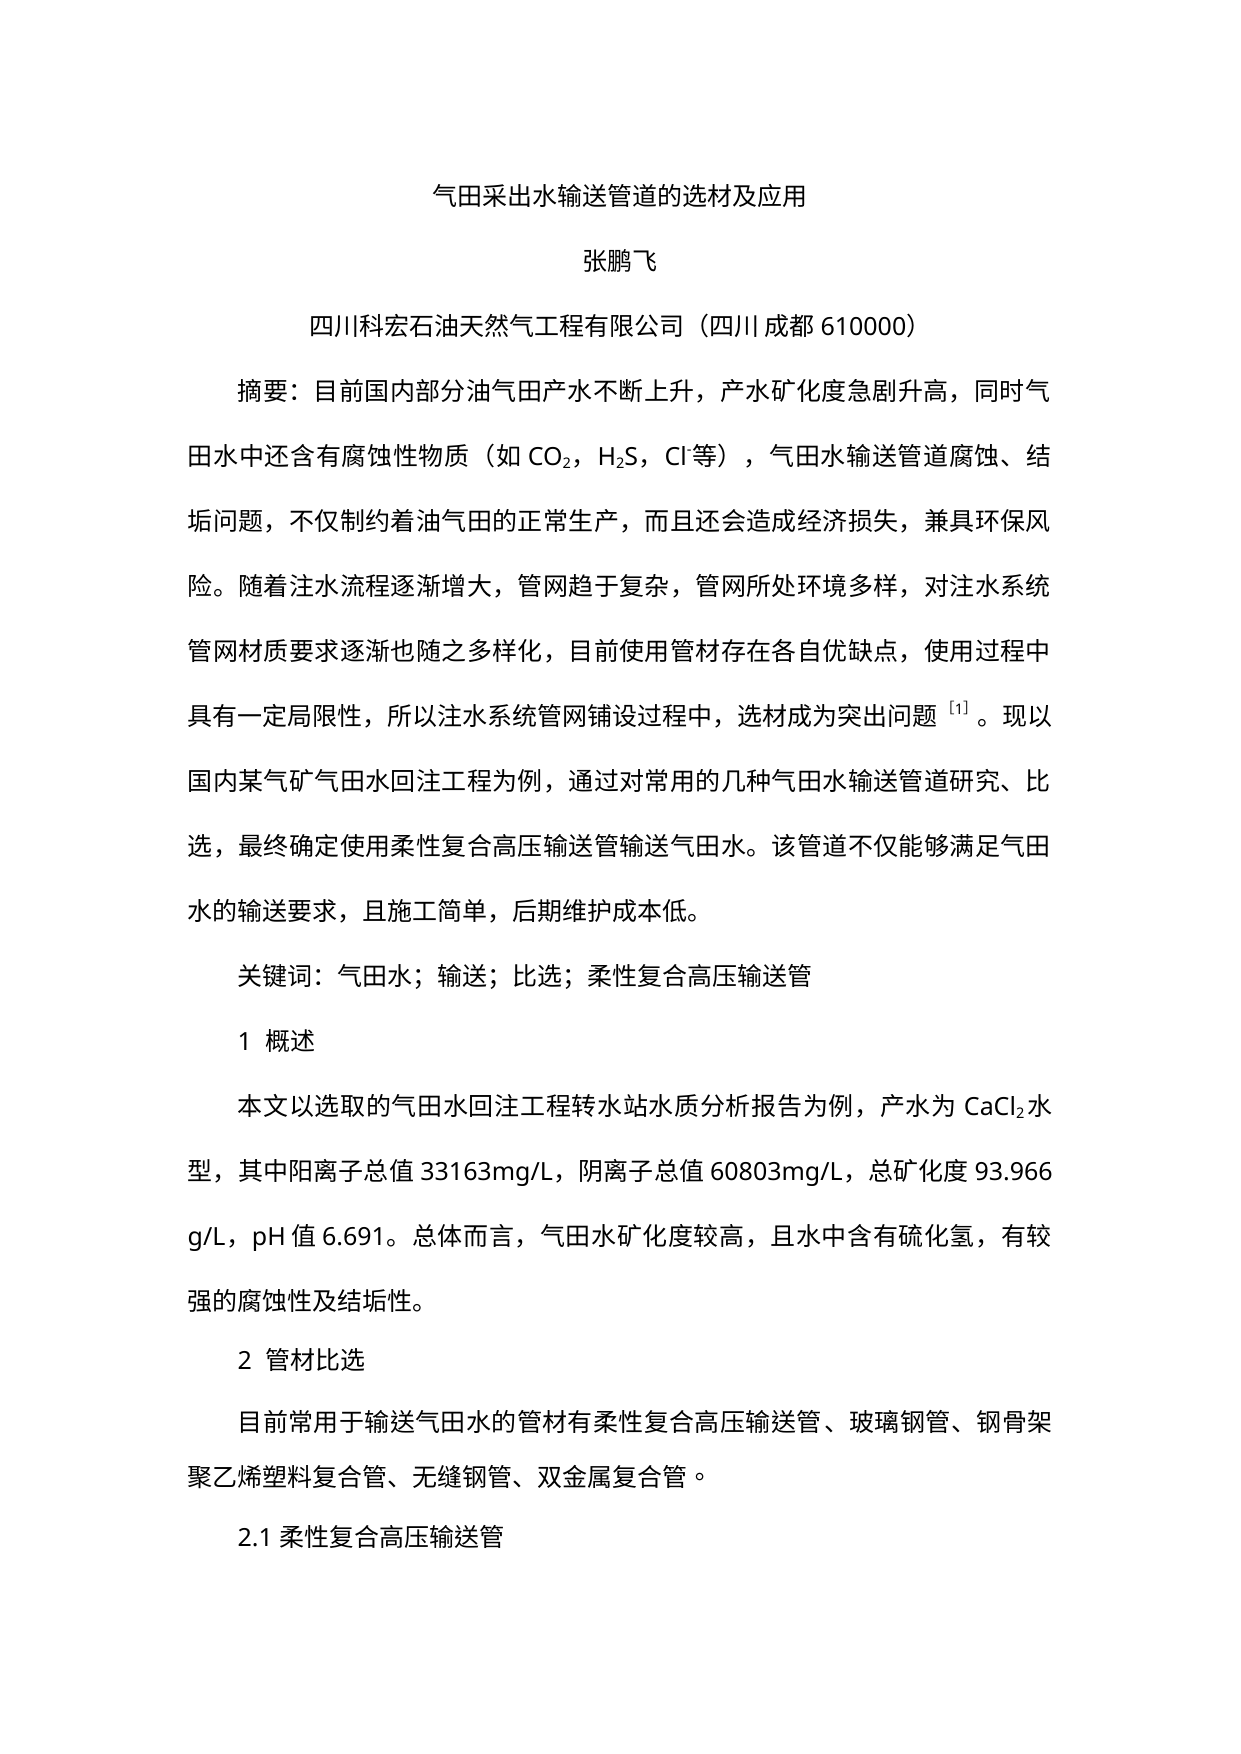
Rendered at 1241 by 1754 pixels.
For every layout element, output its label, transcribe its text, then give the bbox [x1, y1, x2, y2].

text 1 概述 [187, 1007, 1053, 1072]
text 关键词：气田水；输送；比选；柔性复合高压输送管 [187, 942, 1053, 1007]
text 摘要：目前国内部分油气田产水不断上升，产水矿化度急剧升高，同时气田水中还含有腐蚀性物质（如CO2，H2S，Cl-等），气田水输送管道腐蚀、结垢问题，不仅制约着油气田的正常生产，而且还会造成经济损失，兼具环保风险。随着注水流程逐渐增大，管网趋于复杂，管网所处环境多样，对注水系统管网材质要求逐渐也随之多样化，目前使用管材存在各自优缺点，使用过程中具有一定局限性，所以注水系统管网铺设过程中，选材成为突出问题［1］。现以国内某气矿气田水回注工程为例，通过对常用的几种气田水输送管道研究、比选，最终确定使用柔性复合高压输送管输送气田水。该管道不仅能够满足气田水的输送要求，且施工简单，后期维护成本低。 [187, 357, 1053, 942]
text 气田采出水输送管道的选材及应用 [187, 162, 1053, 227]
text 本文以选取的气田水回注工程转水站水质分析报告为例，产水为CaCl2水型，其中阳离子总值33163mg/L，阴离子总值60803mg/L，总矿化度93.966 g/L，pH值6.691。总体而言，气田水矿化度较高，且水中含有硫化氢，有较强的腐蚀性及结垢性。 [187, 1072, 1053, 1332]
text 目前常用于输送气田水的管材有柔性复合高压输送管、玻璃钢管、钢骨架聚乙烯塑料复合管、无缝钢管、双金属复合管。 [187, 1403, 1053, 1493]
text 2 管材比选 [187, 1340, 1053, 1376]
text 2.1 柔性复合高压输送管 [187, 1519, 1053, 1553]
text 张鹏飞 [187, 227, 1053, 292]
text 四川科宏石油天然气工程有限公司（四川 成都 610000） [187, 292, 1053, 357]
